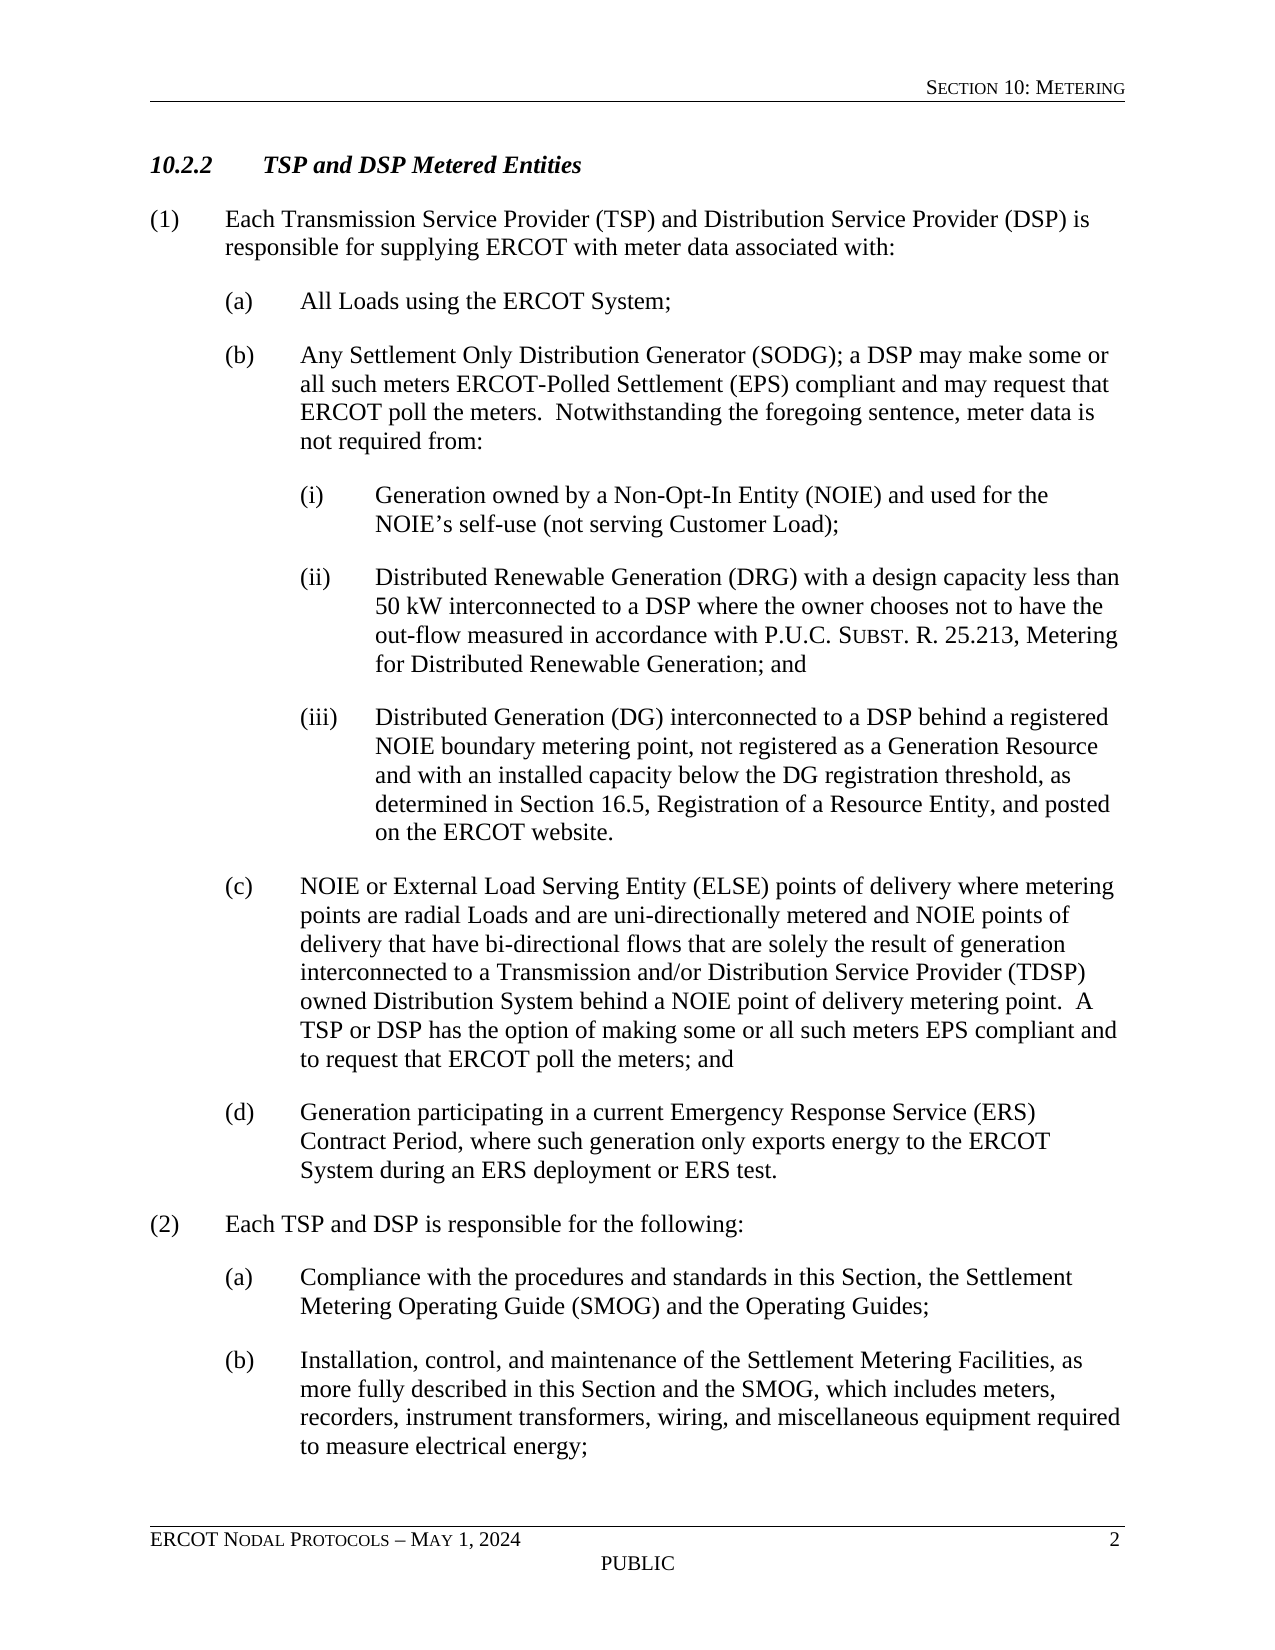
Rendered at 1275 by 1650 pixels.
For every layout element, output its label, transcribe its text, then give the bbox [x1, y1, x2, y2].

text 10.2.2 TSP and DSP Metered Entities [150, 150, 1125, 179]
list (a) All Loads using the ERCOT System; [225, 286, 1125, 315]
list (b) Any Settlement Only Distribution Generator (SODG); a DSP may make some or all such meters ERCOT-Polled Settlement (EPS) compliant and may request that ERCOT poll the meters. Notwithstanding the foregoing sentence, meter data is not required from: [225, 340, 1125, 455]
list (a) Compliance with the procedures and standards in this Section, the Settlement Metering Operating Guide (SMOG) and the Operating Guides; [225, 1262, 1125, 1320]
list (b) Installation, control, and maintenance of the Settlement Metering Facilities, as more fully described in this Section and the SMOG, which includes meters, recorders, instrument transformers, wiring, and miscellaneous equipment required to measure electrical energy; [225, 1345, 1125, 1460]
list (i) Generation owned by a Non-Opt-In Entity (NOIE) and used for the NOIE’s self-use (not serving Customer Load); [300, 480, 1125, 537]
list (1) Each Transmission Service Provider (TSP) and Distribution Service Provider (DSP) is responsible for supplying ERCOT with meter data associated with: [150, 204, 1125, 261]
list (d) Generation participating in a current Emergency Response Service (ERS) Contract Period, where such generation only exports energy to the ERCOT System during an ERS deployment or ERS test. [225, 1097, 1125, 1184]
list (iii) Distributed Generation (DG) interconnected to a DSP behind a registered NOIE boundary metering point, not registered as a Generation Resource and with an installed capacity below the DG registration threshold, as determined in Section 16.5, Registration of a Resource Entity, and posted on the ERCOT website. [300, 702, 1125, 846]
list (2) Each TSP and DSP is responsible for the following: [150, 1209, 1125, 1237]
list (c) NOIE or External Load Serving Entity (ELSE) points of delivery where metering points are radial Loads and are uni-directionally metered and NOIE points of delivery that have bi-directional flows that are solely the result of generation interconnected to a Transmission and/or Distribution Service Provider (TDSP) owned Distribution System behind a NOIE point of delivery metering point. A TSP or DSP has the option of making some or all such meters EPS compliant and to request that ERCOT poll the meters; and [225, 871, 1125, 1072]
list (ii) Distributed Renewable Generation (DRG) with a design capacity less than 50 kW interconnected to a DSP where the owner chooses not to have the out-flow measured in accordance with P.U.C. Subst. R. 25.213, Metering for Distributed Renewable Generation; and [300, 562, 1125, 677]
